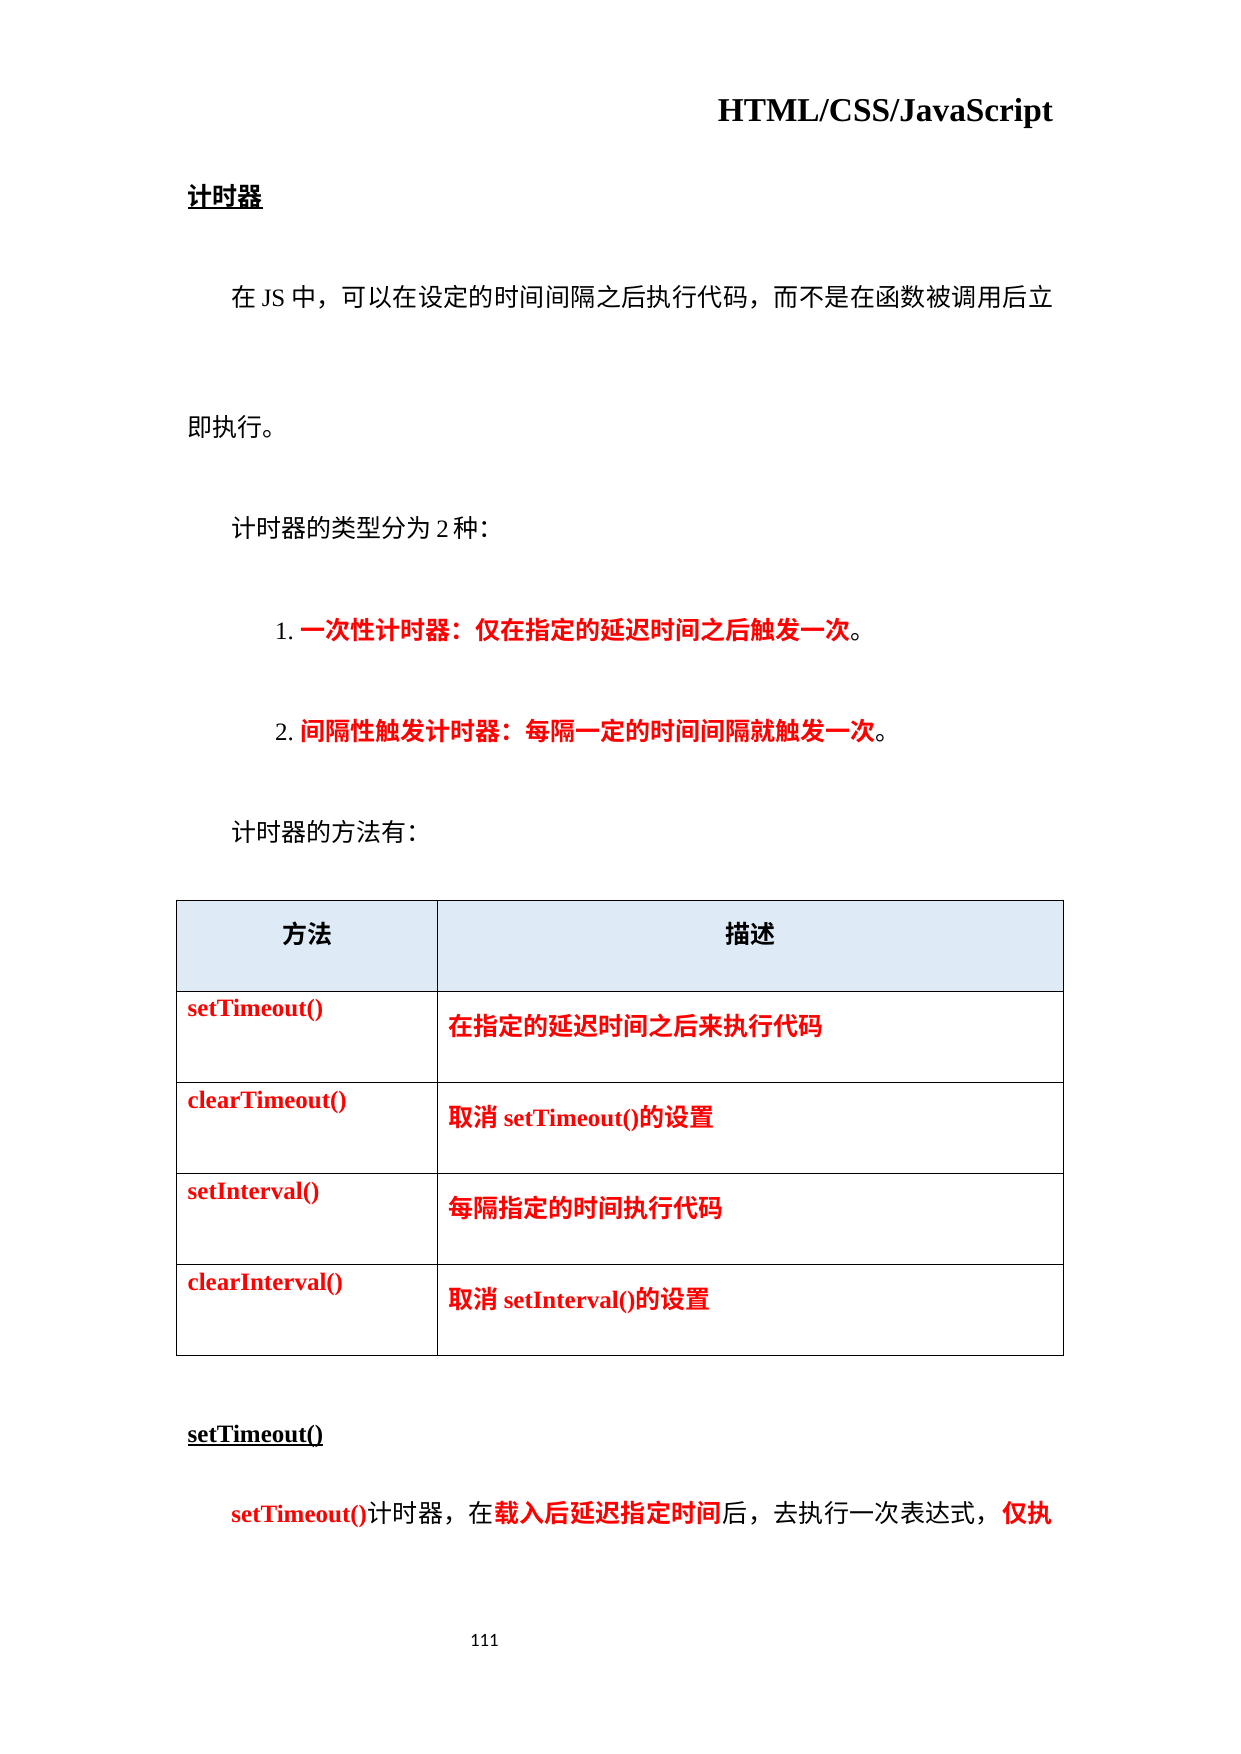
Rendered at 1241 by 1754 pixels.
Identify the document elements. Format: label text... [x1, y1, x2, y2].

table_cell clearInterval() [177, 1265, 437, 1355]
table_cell 取消setInterval()的设置 [438, 1265, 1063, 1355]
table_cell setInterval() [177, 1174, 437, 1264]
list 2. 间隔性触发计时器：每隔一定的时间间隔就触发一次。 [231, 697, 1053, 762]
list setTimeout() [187, 1417, 1053, 1450]
table_cell clearTimeout() [177, 1083, 437, 1173]
table_header 描述 [438, 901, 1063, 991]
list 在JS中，可以在设定的时间间隔之后执行代码，而不是在函数被调用后立即执行。 [187, 263, 1053, 458]
list 1. 一次性计时器：仅在指定的延迟时间之后触发一次。 [231, 596, 1053, 661]
table_cell setTimeout() [177, 992, 437, 1082]
table_cell 取消setTimeout()的设置 [438, 1083, 1063, 1173]
table_cell 在指定的延迟时间之后来执行代码 [438, 992, 1063, 1082]
list 计时器的类型分为2种： [187, 494, 1053, 559]
list 计时器 [187, 162, 1053, 227]
list 计时器的方法有： [187, 798, 1053, 863]
table_header 方法 [177, 901, 437, 991]
table_cell 每隔指定的时间执行代码 [438, 1174, 1063, 1264]
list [187, 1479, 1053, 1544]
